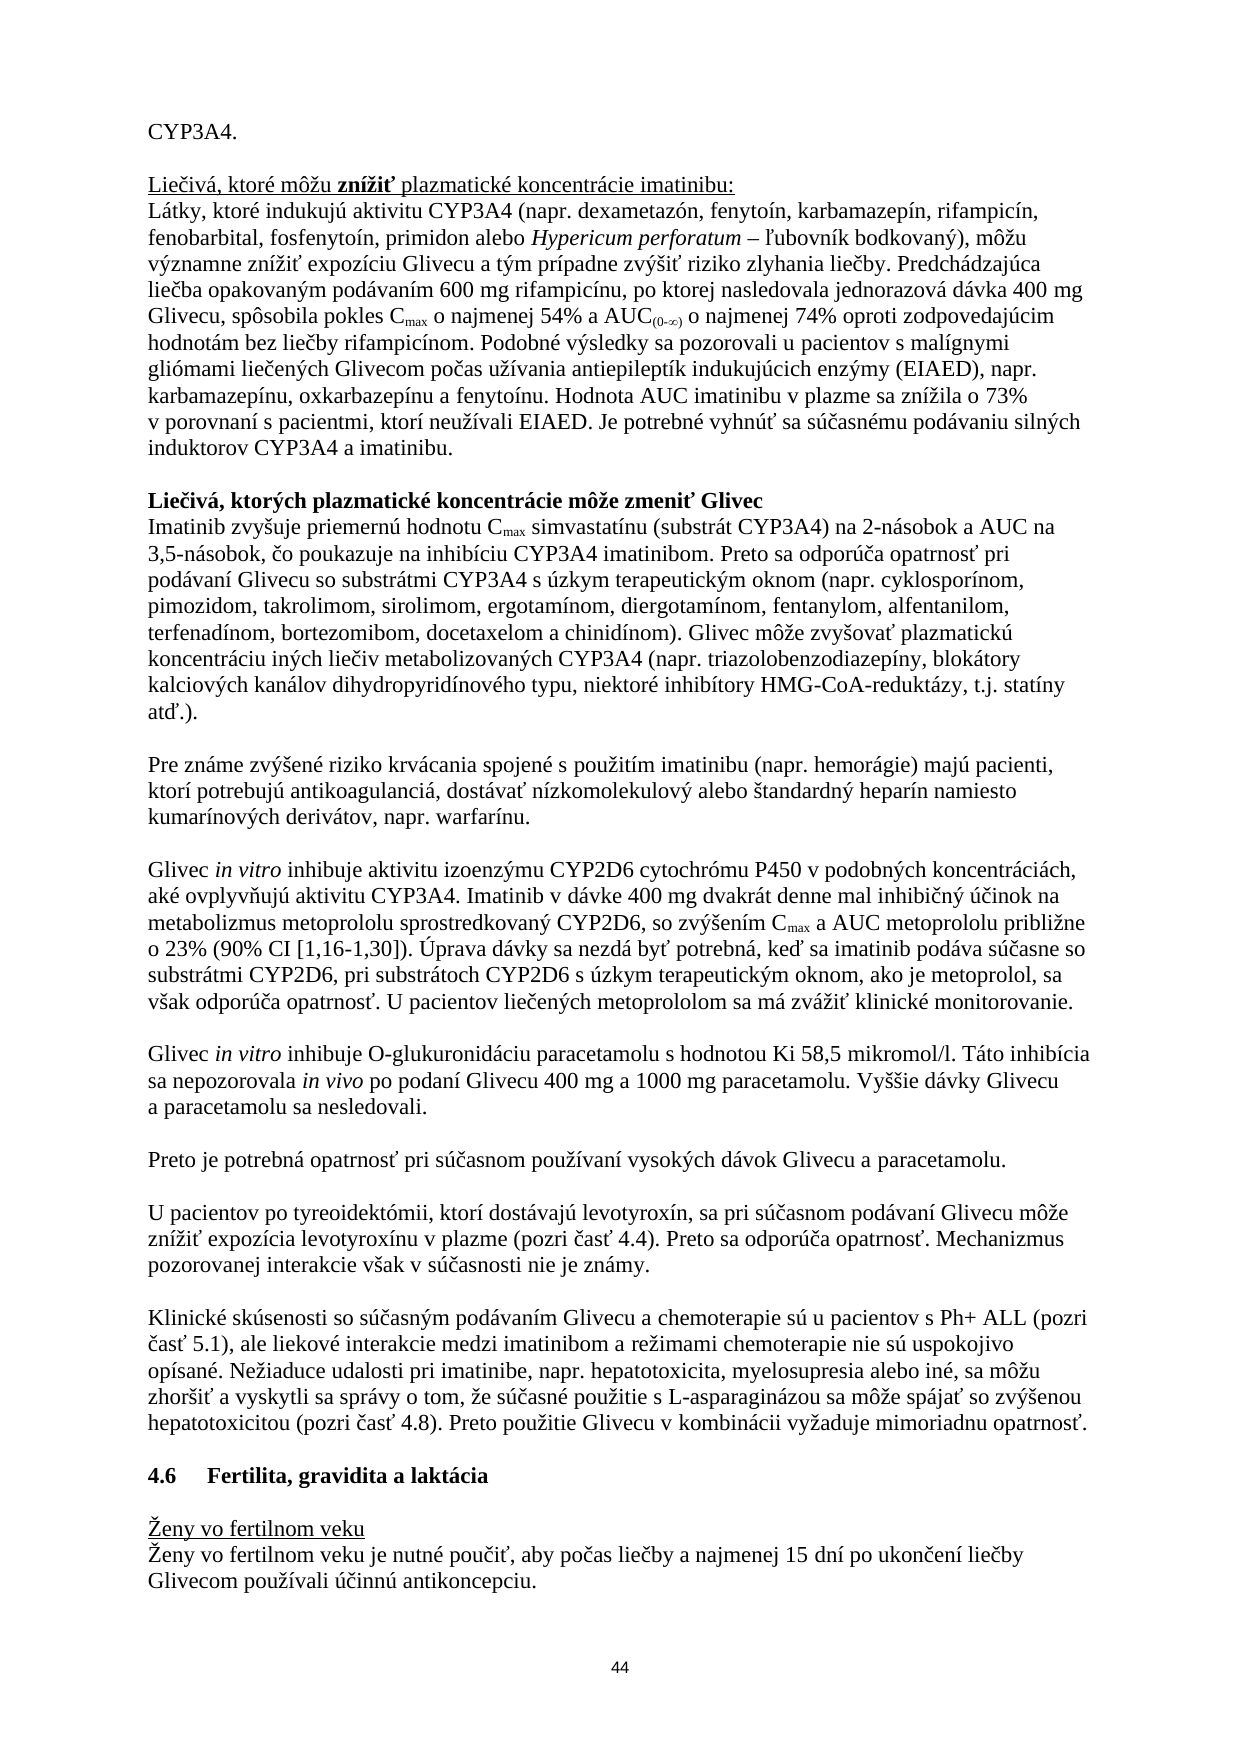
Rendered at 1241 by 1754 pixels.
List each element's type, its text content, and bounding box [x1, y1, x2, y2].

text Ženy vo fertilnom veku je nutné poučiť, aby počas liečby a najmenej 15 dní po ukončení liečby Glivecom používali účinnú antikoncepciu. [148, 1541, 1092, 1594]
text Glivec in vitro inhibuje O-glukuronidáciu paracetamolu s hodnotou Ki 58,5 mikromol/l. Táto inhibícia sa nepozorovala in vivo po podaní Glivecu 400 mg a 1000 mg paracetamolu. Vyššie dávky Glivecu a paracetamolu sa nesledovali. [148, 1041, 1092, 1119]
text Preto je potrebná opatrnosť pri súčasnom používaní vysokých dávok Glivecu a paracetamolu. [148, 1146, 1092, 1172]
text Imatinib zvyšuje priemernú hodnotu Cmax simvastatínu (substrát CYP3A4) na 2-násobok a AUC na 3,5-násobok, čo poukazuje na inhibíciu CYP3A4 imatinibom. Preto sa odporúča opatrnosť pri podávaní Glivecu so substrátmi CYP3A4 s úzkym terapeutickým oknom (napr. cyklosporínom, pimozidom, takrolimom, sirolimom, ergotamínom, diergotamínom, fentanylom, alfentanilom, terfenadínom, bortezomibom, docetaxelom a chinidínom). Glivec môže zvyšovať plazmatickú koncentráciu iných liečiv metabolizovaných CYP3A4 (napr. triazolobenzodiazepíny, blokátory kalciových kanálov dihydropyridínového typu, niektoré inhibítory -CoA-reduktázy, t.j. statíny atď.). [148, 513, 1092, 724]
text Klinické skúsenosti so súčasným podávaním Glivecu a chemoterapie sú u pacientov s Ph+ (pozri časť 5.1), ale liekové interakcie medzi imatinibom a režimami chemoterapie nie sú uspokojivo opísané. Nežiaduce udalosti pri imatinibe, napr. hepatotoxicita, myelosupresia alebo iné, sa môžu zhoršiť a vyskytli sa správy o tom, že súčasné použitie s L-asparaginázou sa môže spájať so zvýšenou hepatotoxicitou (pozri časť 4.8). Preto použitie Glivecu v kombinácii vyžaduje mimoriadnu opatrnosť. [148, 1304, 1092, 1436]
text U pacientov po tyreoidektómii, ktorí dostávajú levotyroxín, sa pri súčasnom podávaní Glivecu môže znížiť expozícia levotyroxínu v plazme (pozri časť 4.4). Preto sa odporúča opatrnosť. Mechanizmus pozorovanej interakcie však v súčasnosti nie je známy. [148, 1199, 1092, 1278]
subtitle Liečivá, ktoré môžu znížiť plazmatické koncentrácie imatinibu: [148, 171, 1092, 197]
text Pre známe zvýšené riziko krvácania spojené s použitím imatinibu (napr. hemorágie) majú pacienti, ktorí potrebujú antikoagulanciá, dostávať nízkomolekulový alebo štandardný heparín namiesto kumarínových derivátov, napr. warfarínu. [148, 751, 1092, 830]
subtitle Liečivá, ktorých plazmatické koncentrácie môže zmeniť Glivec [148, 487, 1092, 513]
text Glivec in vitro inhibuje aktivitu izoenzýmu CYP2D6 cytochrómu P450 v podobných koncentráciách, aké ovplyvňujú aktivitu CYP3A4. Imatinib v dávke 400 mg dvakrát denne mal inhibičný účinok na metabolizmus metoprololu sprostredkovaný CYP2D6, so zvýšením Cmax a AUC metoprololu približne o 23% (90% CI [1,16-1,30]). Úprava dávky sa nezdá byť potrebná, keď sa imatinib podáva súčasne so substrátmi CYP2D6, pri substrátoch CYP2D6 s úzkym terapeutickým oknom, ako je metoprolol, sa však odporúča opatrnosť. U pacientov liečených metoprololom sa má zvážiť klinické monitorovanie. [148, 856, 1092, 1014]
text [148, 118, 1092, 144]
text Látky, ktoré indukujú aktivitu P3A4 (napr. dexametazón, fenytoín, karbamazepín, rifampicín, fenobarbital, fosfenytoín, primidon alebo Hypericum perforatum – ľubovník bodkovaný), môžu významne znížiť expozíciu Glivecu a tým prípadne zvýšiť riziko zlyhania liečby. Predchádzajúca liečba opakovaným podávaním 600 mg rifampicínu, po ktorej nasledovala jednorazová dávka 400 mg Glivecu, spôsobila pokles Cmax o najmenej 54% a AUC(0-) o najmenej 74% oproti zodpovedajúcim hodnotám bez liečby rifampicínom. Podobné výsledky sa pozorovali u pacientov s malígnymi gliómami liečených Glivecom počas užívania antiepileptík indukujúcich enzýmy (EIAED), napr. karbamazepínu, oxkarbazepínu a fenytoínu. Hodnota AUC imatinibu v plazme sa znížila o 73% v porovnaní s pacientmi, ktorí neužívali EIAED. Je potrebné vyhnúť sa súčasnému podávaniu silných induktorov P3A4 a imatinibu. [148, 197, 1092, 461]
text 4.6 Fertilita, gravidita a laktácia [148, 1462, 1092, 1488]
text Ženy vo fertilnom veku [148, 1515, 1092, 1541]
